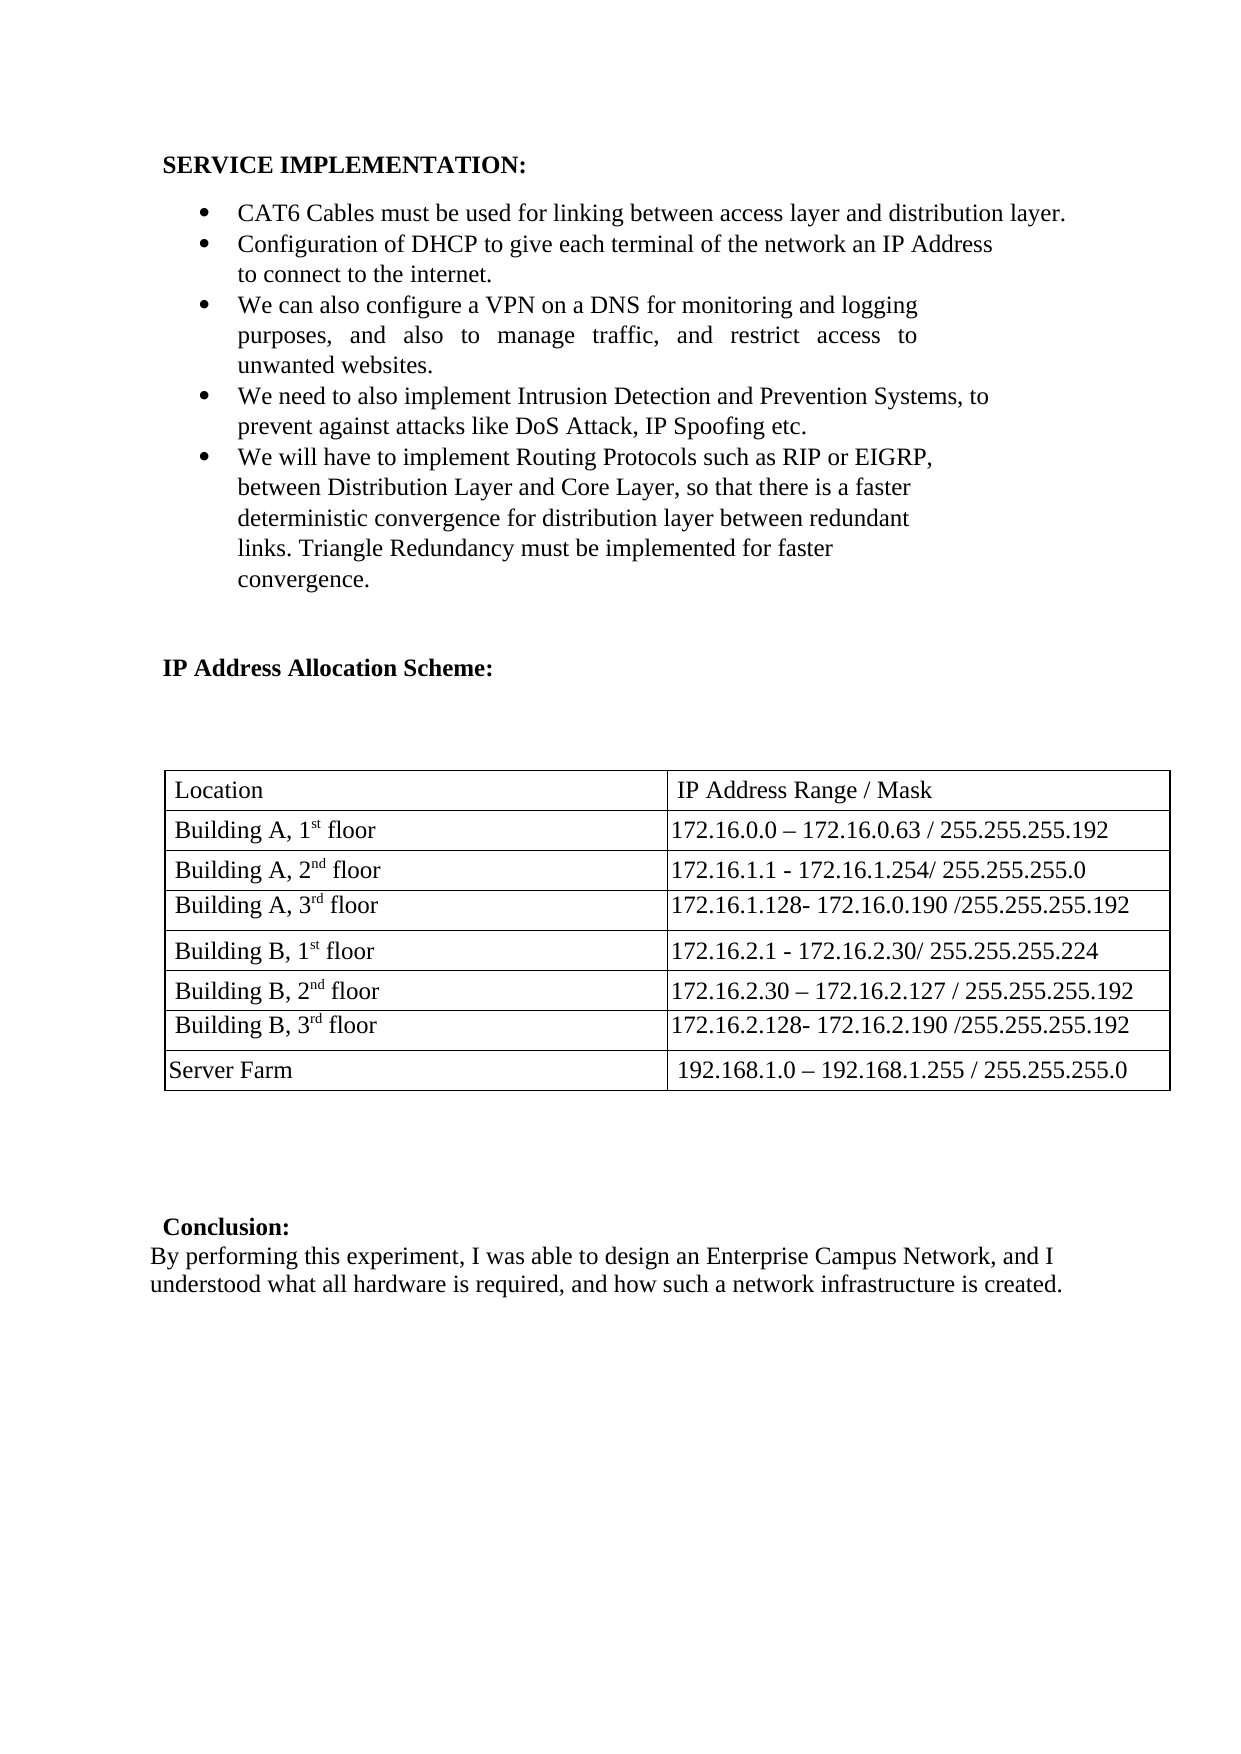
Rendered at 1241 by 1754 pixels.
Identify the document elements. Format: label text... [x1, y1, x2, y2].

table_cell 172.16.1.128- 172.16.0.190 /255.255.255.192 [668, 891, 1169, 930]
text SERVICE IMPLEMENTATION: [162, 150, 1182, 179]
text Conclusion: [162, 1212, 1182, 1241]
list Configuration of DHCP to give each terminal of the network an IP Address to connect to the internet. [200, 229, 993, 288]
table_cell Building A, 2nd floor [166, 851, 667, 890]
table_cell Server Farm [166, 1051, 667, 1090]
table_header Location [166, 771, 667, 809]
table_cell 172.16.2.1 - 172.16.2.30/ 255.255.255.224 [668, 931, 1169, 970]
table_cell Building B, 1st floor [166, 931, 667, 970]
list We can also configure a VPN on a DNS for monitoring and logging purposes, and also to manage traffic, and restrict access to unwanted websites. [200, 290, 918, 379]
subtitle IP Address Allocation Scheme: [162, 653, 1182, 682]
table_cell Building A, 1st floor [166, 811, 667, 849]
table_header IP Address Range / Mask [668, 771, 1169, 809]
text By performing this experiment, I was able to design an Enterprise Campus Network, and I understood what all hardware is required, and how such a network infrastructure is created. [150, 1241, 1156, 1298]
list CAT6 Cables must be used for linking between access layer and distribution layer. [200, 198, 1182, 226]
list We will have to implement Routing Protocols such as RIP or EIGRP, between Distribution Layer and Core Layer, so that there is a faster deterministic convergence for distribution layer between redundant links. Triangle Redundancy must be implemented for faster convergence. [200, 442, 965, 592]
table_cell 172.16.0.0 – 172.16.0.63 / 255.255.255.192 [668, 811, 1169, 849]
table_cell Building B, 3rd floor [166, 1011, 667, 1050]
table_cell Building A, 3rd floor [166, 891, 667, 930]
table_cell 172.16.2.128- 172.16.2.190 /255.255.255.192 [668, 1011, 1169, 1050]
table_cell 192.168.1.0 – 192.168.1.255 / 255.255.255.0 [668, 1051, 1169, 1090]
table_cell Building B, 2nd floor [166, 971, 667, 1010]
table_cell 172.16.1.1 - 172.16.1.254/ 255.255.255.0 [668, 851, 1169, 890]
list We need to also implement Intrusion Detection and Prevention Systems, to prevent against attacks like DoS Attack, IP Spoofing etc. [200, 381, 989, 440]
table_cell 172.16.2.30 – 172.16.2.127 / 255.255.255.192 [668, 971, 1169, 1010]
